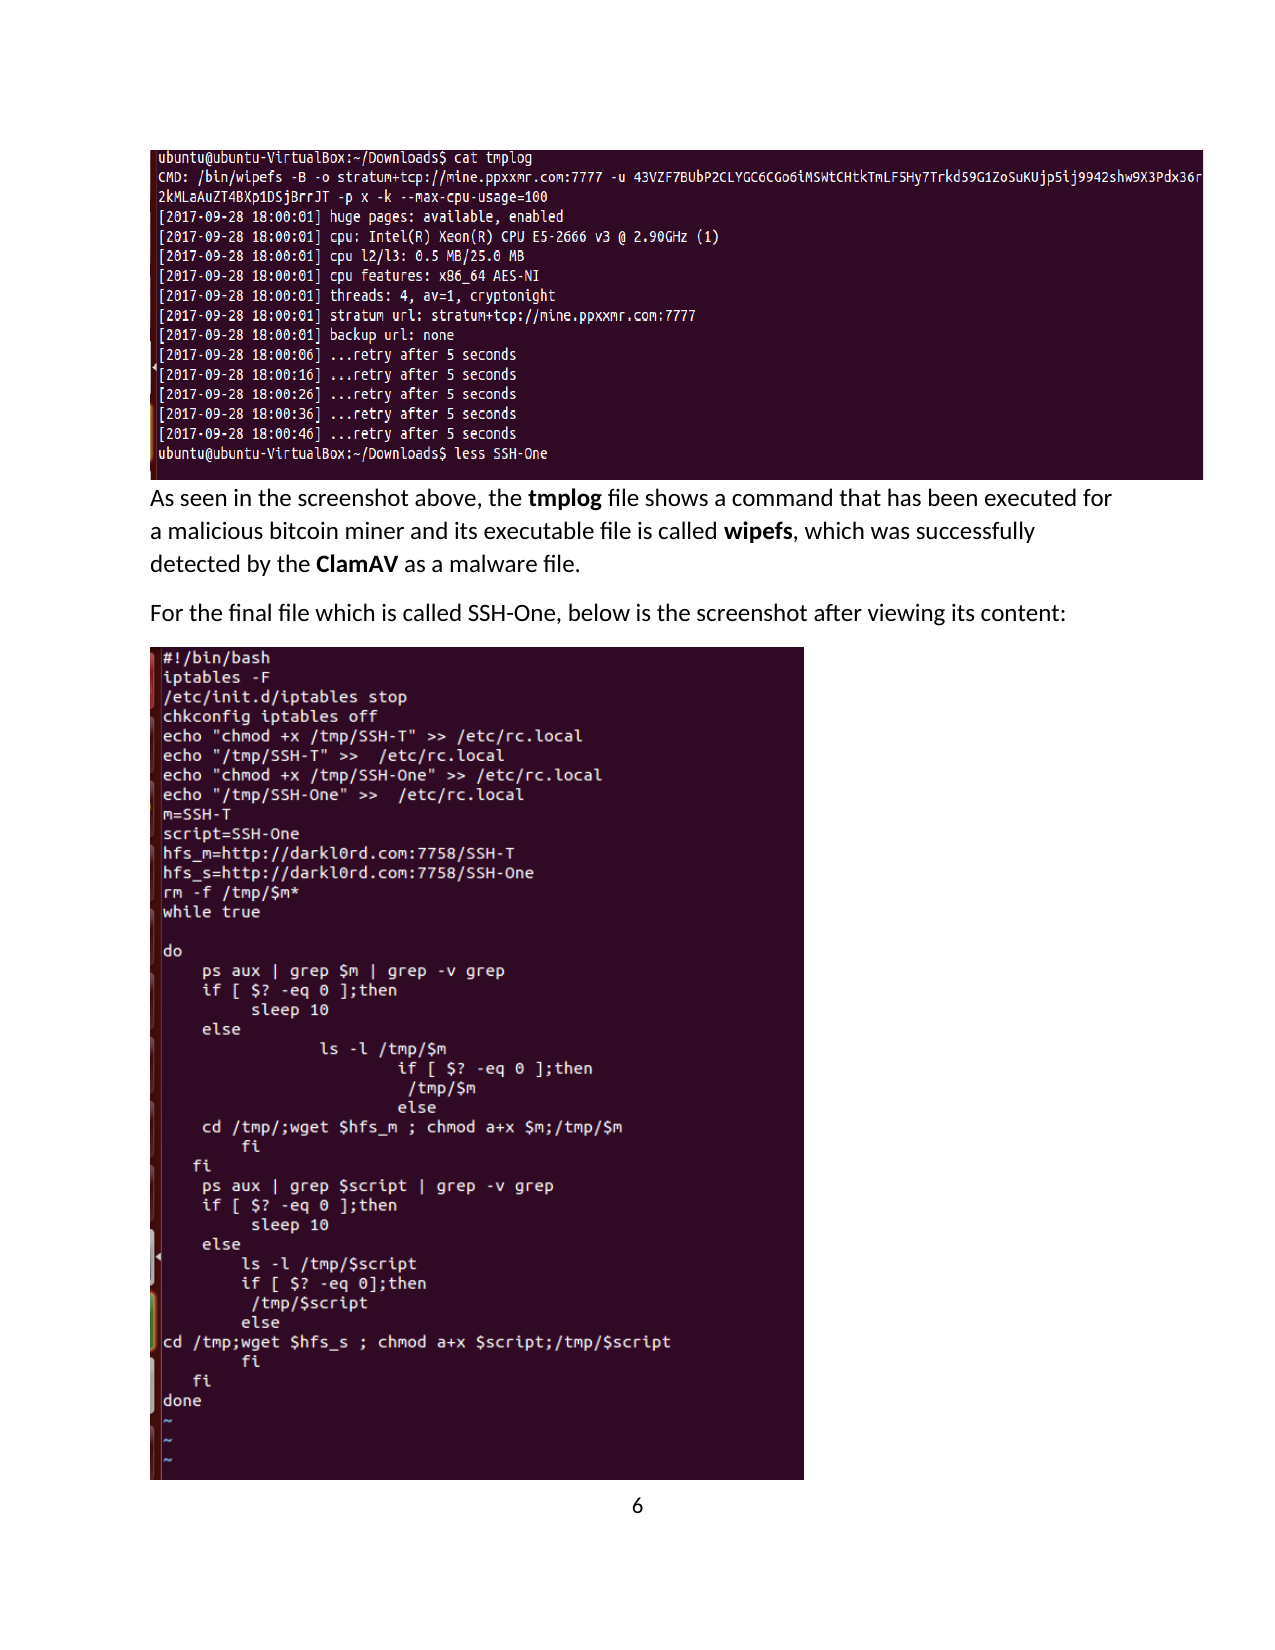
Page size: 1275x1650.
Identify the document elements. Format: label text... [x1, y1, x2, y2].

text For the final file which is called SSH-One, below is the screenshot after viewing its content: [150, 598, 1125, 628]
picture [150, 647, 804, 1480]
text As seen in the screenshot above, the tmplog file shows a command that has been executed for a malicious bitcoin miner and its executable file is called wipefs, which was successfully detected by the ClamAV as a malware file. [150, 480, 1125, 578]
picture [150, 150, 1204, 480]
